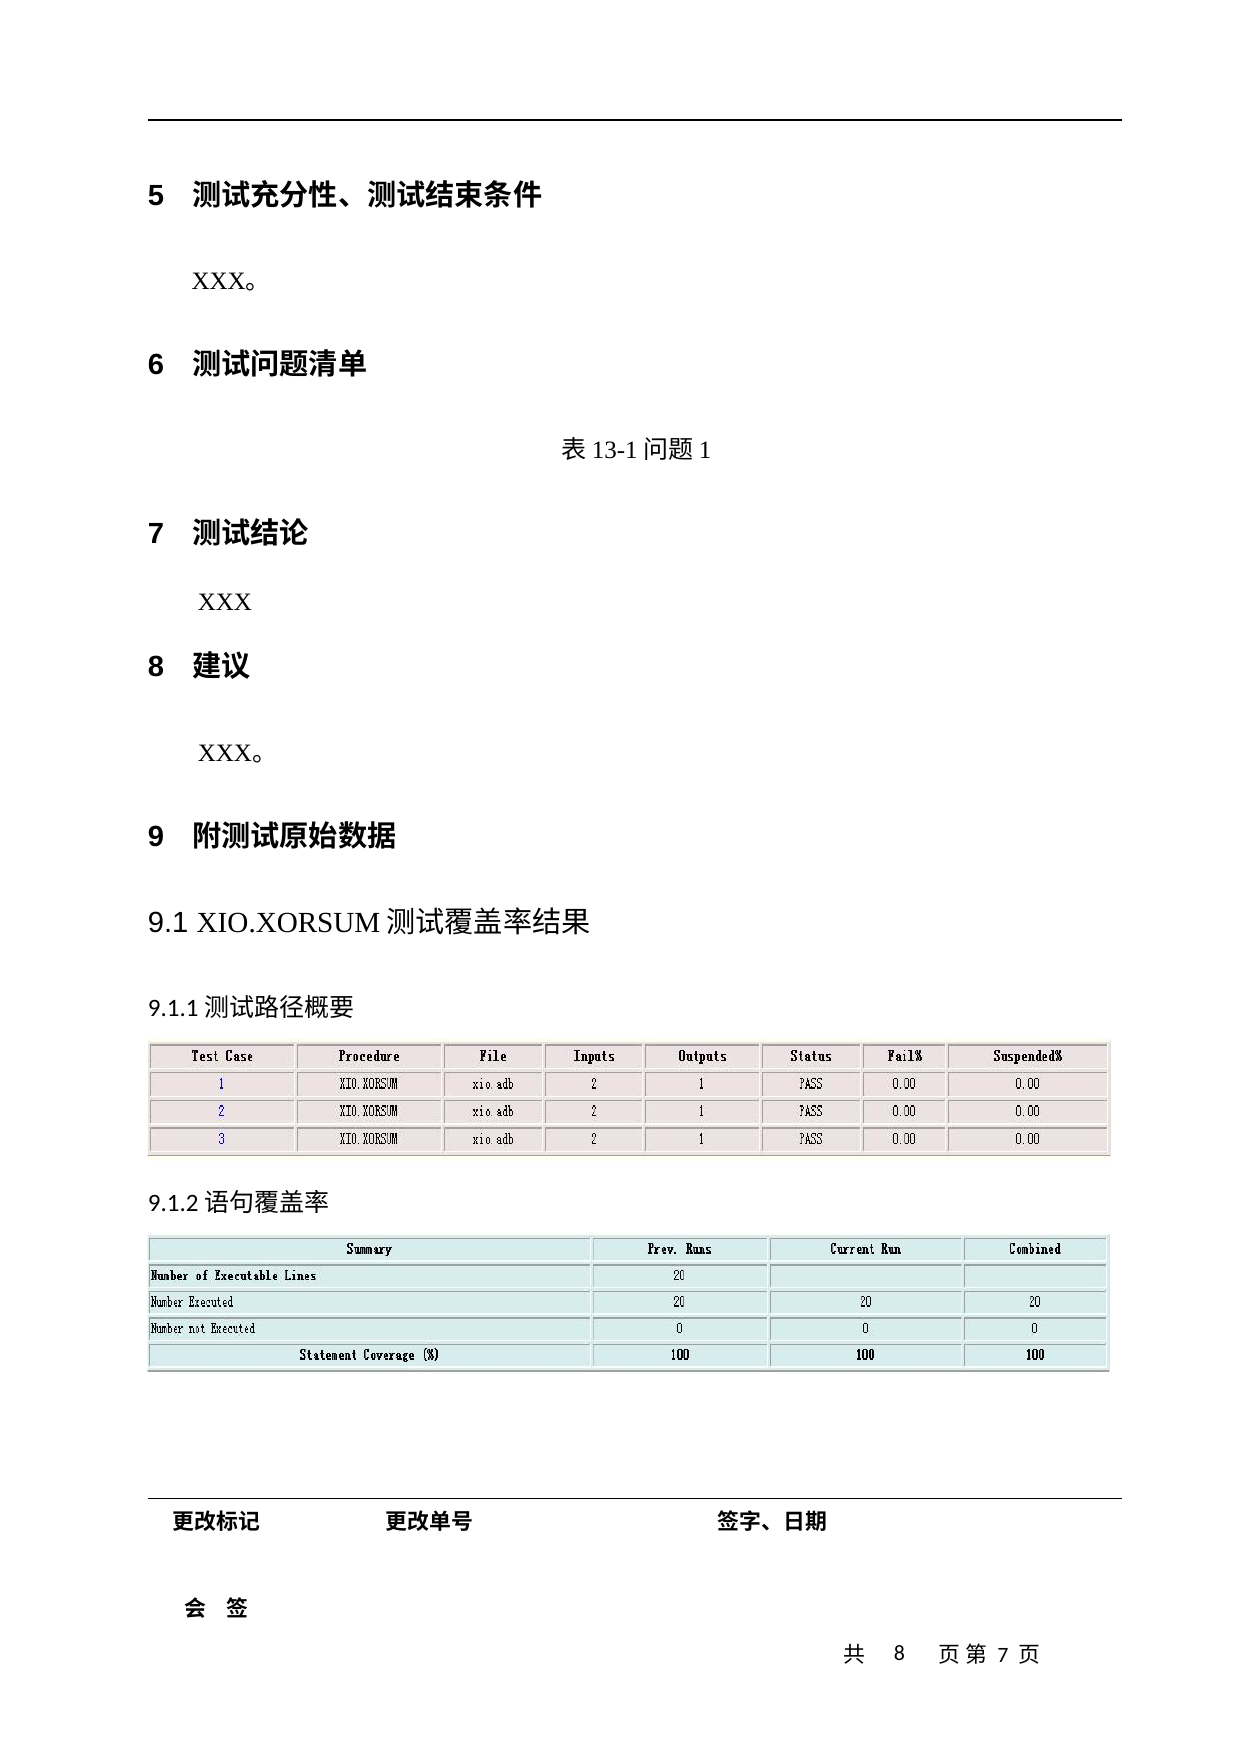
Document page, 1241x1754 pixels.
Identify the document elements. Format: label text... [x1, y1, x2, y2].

subtitle 测试结论 [148, 499, 1122, 564]
subtitle 语句覆盖率 [148, 1168, 1122, 1233]
subtitle 附测试原始数据 [148, 801, 1122, 866]
picture [147, 1038, 1111, 1161]
subtitle 建议 [148, 632, 1122, 697]
subtitle 测试充分性、测试结束条件 [148, 160, 1122, 225]
picture [147, 1233, 1110, 1372]
subtitle 测试问题清单 [148, 329, 1122, 394]
text XXX [148, 585, 1125, 617]
text XXX。 [148, 246, 1122, 311]
text XXX。 [148, 718, 1125, 783]
subtitle XIO.XORSUM测试覆盖率结果 [148, 887, 1122, 952]
subtitle 测试路径概要 [148, 973, 1122, 1038]
text 表13-1 问题1 [148, 416, 1125, 481]
